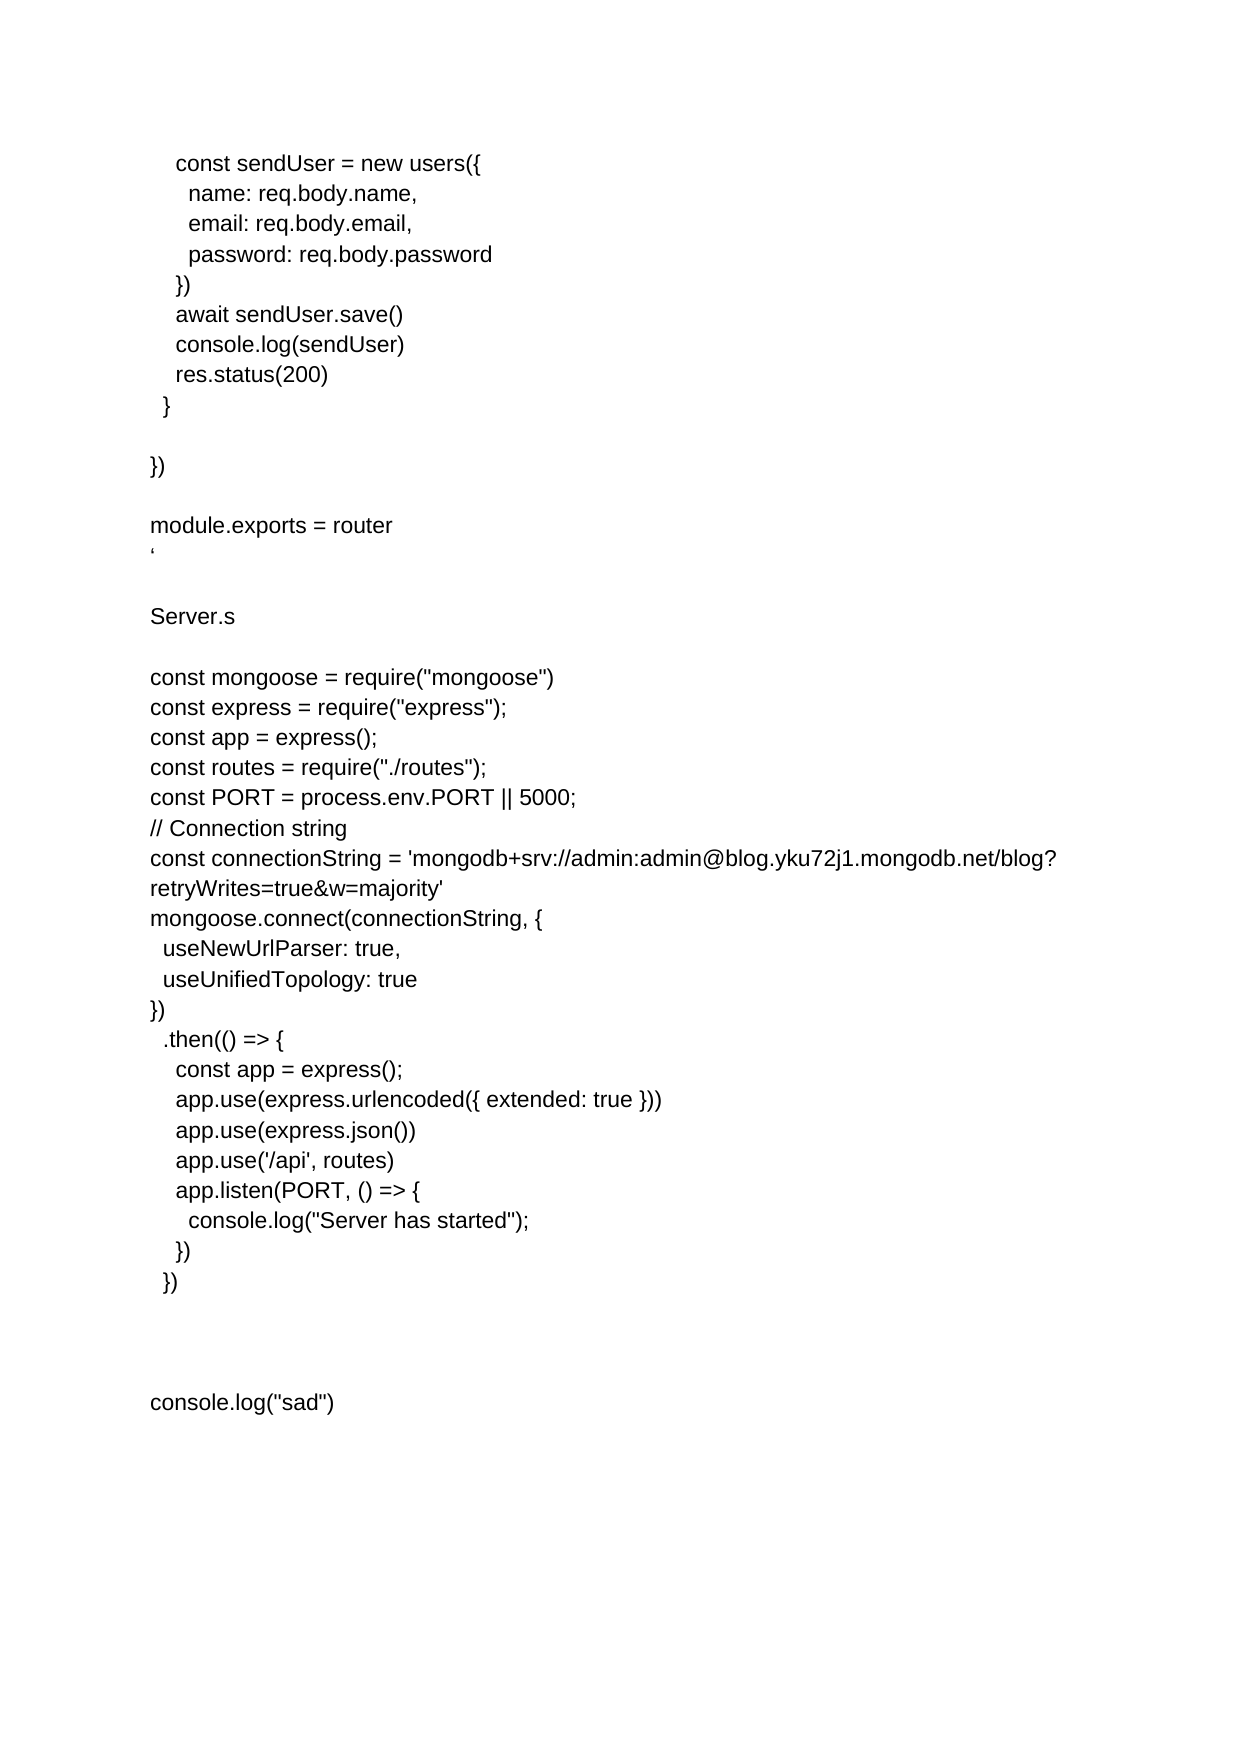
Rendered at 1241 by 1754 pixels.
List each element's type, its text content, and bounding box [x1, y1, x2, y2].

text res.status(200) [150, 361, 1090, 388]
text mongoose.connect(connectionString, { [150, 905, 1090, 932]
text }) [150, 271, 1090, 297]
text const express = require("express"); [150, 694, 1090, 720]
text }) [150, 452, 1090, 478]
text const connectionString = 'mongodb+srv://admin:admin@blog.yku72j1.mongodb.net/blog?retryWrites=true&w=majority' [150, 845, 1090, 901]
text app.listen(PORT, () => { [150, 1177, 1090, 1203]
text ‘ [150, 543, 1090, 569]
text await sendUser.save() [150, 301, 1090, 327]
text }) [150, 1268, 1090, 1294]
text }) [150, 1237, 1090, 1264]
text useUnifiedTopology: true [150, 966, 1090, 992]
text name: req.body.name, [150, 180, 1090, 207]
text } [150, 392, 1090, 418]
text password: req.body.password [150, 241, 1090, 267]
text // Connection string [150, 814, 1090, 841]
text const app = express(); [150, 1056, 1090, 1083]
text useNewUrlParser: true, [150, 935, 1090, 962]
text const mongoose = require("mongoose") [150, 663, 1090, 690]
text console.log("Server has started"); [150, 1207, 1090, 1234]
text const app = express(); [150, 724, 1090, 750]
text Server.s [150, 603, 1090, 629]
text const PORT = process.env.PORT || 5000; [150, 784, 1090, 811]
text app.use(express.urlencoded({ extended: true })) [150, 1086, 1090, 1113]
text email: req.body.email, [150, 210, 1090, 237]
text app.use(express.json()) [150, 1117, 1090, 1143]
text console.log("sad") [150, 1388, 1090, 1415]
text }) [150, 996, 1090, 1022]
text console.log(sendUser) [150, 331, 1090, 358]
text app.use('/api', routes) [150, 1147, 1090, 1173]
text module.exports = router [150, 512, 1090, 539]
text .then(() => { [150, 1026, 1090, 1052]
text const routes = require("./routes"); [150, 754, 1090, 781]
text const sendUser = new users({ [150, 150, 1090, 176]
